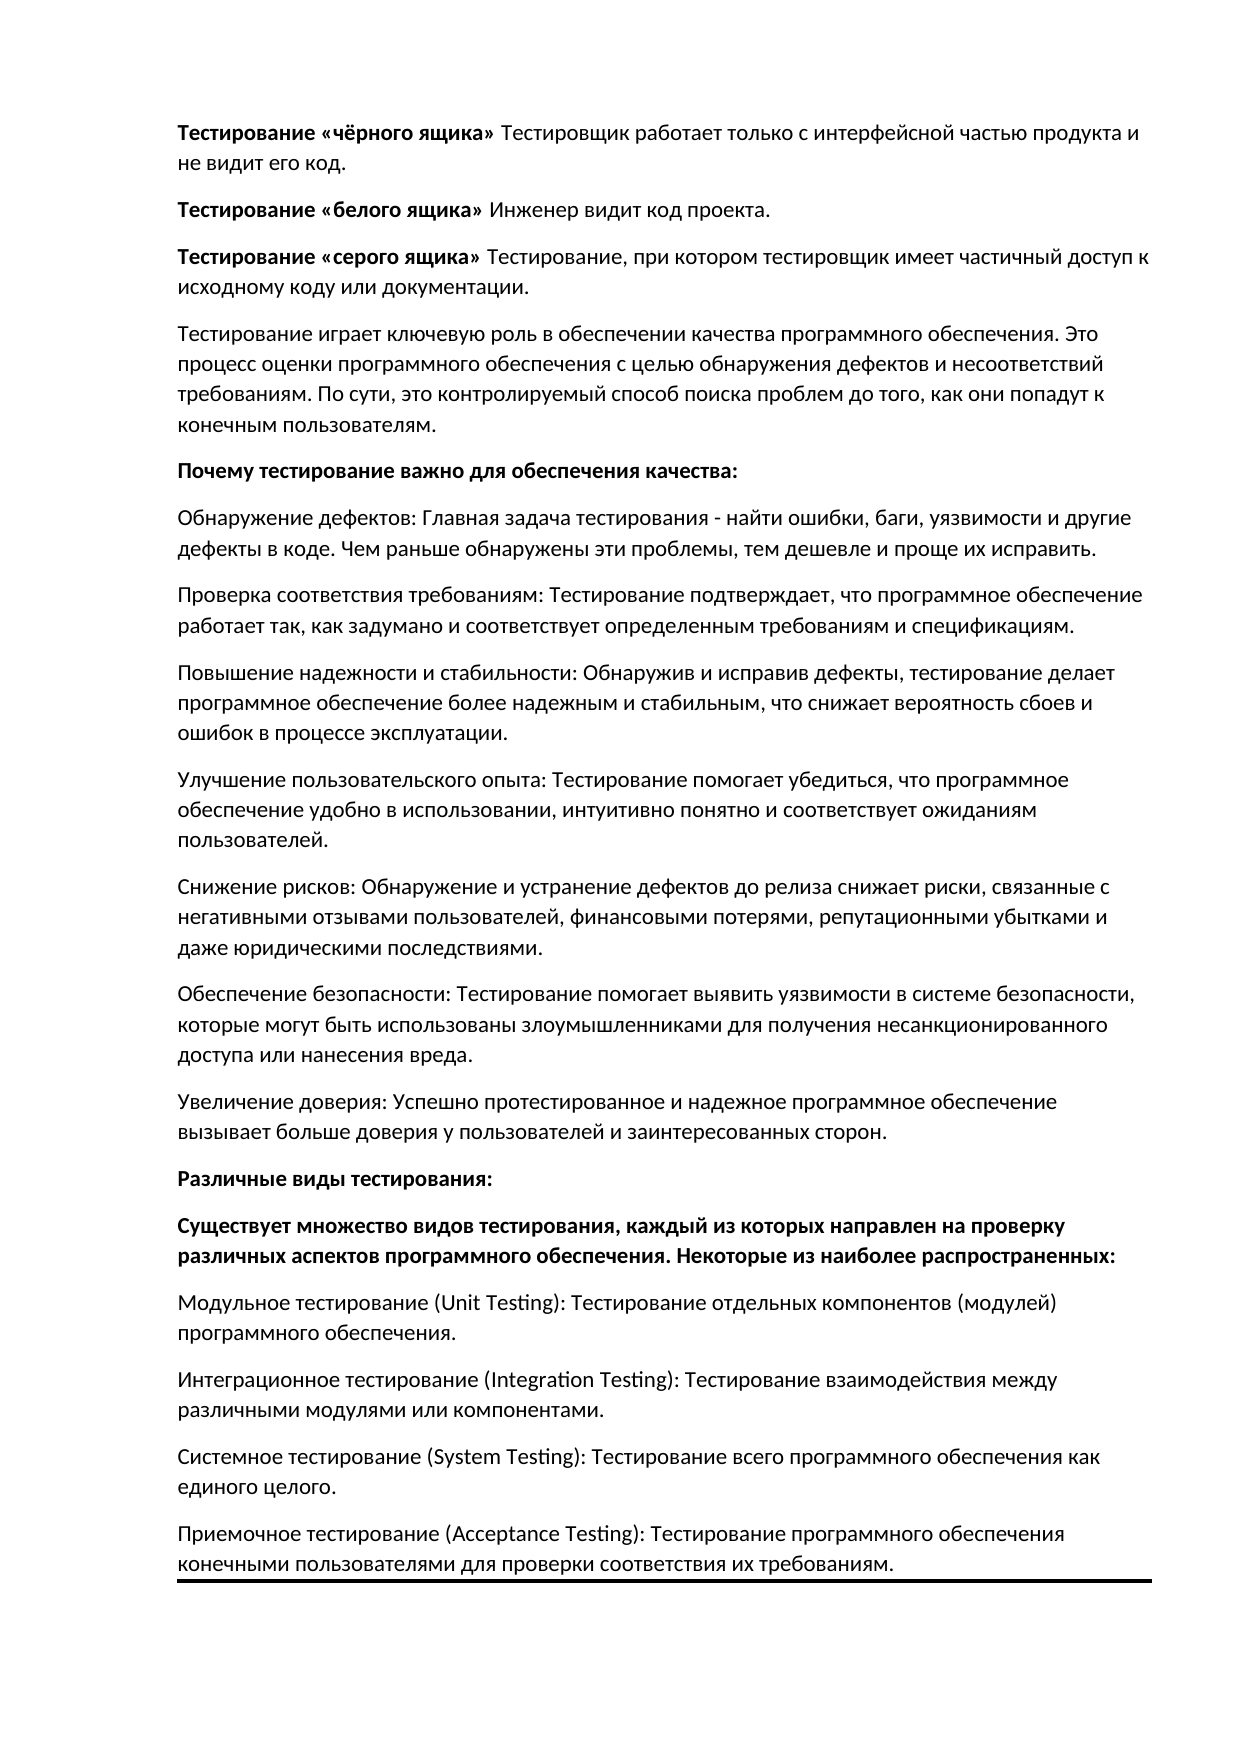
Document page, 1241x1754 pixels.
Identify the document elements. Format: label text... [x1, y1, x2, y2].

text Почему тестирование важно для обеспечения качества: [177, 457, 1152, 485]
text Снижение рисков: Обнаружение и устранение дефектов до релиза снижает риски, связанные с негативными отзывами пользователей, финансовыми потерями, репутационными убытками и даже юридическими последствиями. [177, 872, 1152, 961]
text Проверка соответствия требованиям: Тестирование подтверждает, что программное обеспечение работает так, как задумано и соответствует определенным требованиям и спецификациям. [177, 581, 1152, 639]
text Улучшение пользовательского опыта: Тестирование помогает убедиться, что программное обеспечение удобно в использовании, интуитивно понятно и соответствует ожиданиям пользователей. [177, 765, 1152, 853]
text Интеграционное тестирование (Integration Testing): Тестирование взаимодействия между различными модулями или компонентами. [177, 1365, 1152, 1423]
text Обнаружение дефектов: Главная задача тестирования - найти ошибки, баги, уязвимости и другие дефекты в коде. Чем раньше обнаружены эти проблемы, тем дешевле и проще их исправить. [177, 503, 1152, 562]
text Приемочное тестирование (Acceptance Testing): Тестирование программного обеспечения конечными пользователями для проверки соответствия их требованиям. [177, 1519, 1152, 1579]
text Тестирование «серого ящика» Тестирование, при котором тестировщик имеет частичный доступ к исходному коду или документации. [177, 242, 1152, 300]
text Тестирование «чёрного ящика» Тестировщик работает только с интерфейсной частью продукта и не видит его код. [177, 118, 1152, 176]
text Тестирование играет ключевую роль в обеспечении качества программного обеспечения. Это процесс оценки программного обеспечения с целью обнаружения дефектов и несоответствий требованиям. По сути, это контролируемый способ поиска проблем до того, как они попадут к конечным пользователям. [177, 319, 1152, 438]
text Повышение надежности и стабильности: Обнаружив и исправив дефекты, тестирование делает программное обеспечение более надежным и стабильным, что снижает вероятность сбоев и ошибок в процессе эксплуатации. [177, 658, 1152, 746]
text Увеличение доверия: Успешно протестированное и надежное программное обеспечение вызывает больше доверия у пользователей и заинтересованных сторон. [177, 1087, 1152, 1145]
text Различные виды тестирования: [177, 1164, 1152, 1192]
text Существует множество видов тестирования, каждый из которых направлен на проверку различных аспектов программного обеспечения. Некоторые из наиболее распространенных: [177, 1211, 1152, 1269]
text Системное тестирование (System Testing): Тестирование всего программного обеспечения как единого целого. [177, 1442, 1152, 1500]
text Обеспечение безопасности: Тестирование помогает выявить уязвимости в системе безопасности, которые могут быть использованы злоумышленниками для получения несанкционированного доступа или нанесения вреда. [177, 979, 1152, 1068]
text Модульное тестирование (Unit Testing): Тестирование отдельных компонентов (модулей) программного обеспечения. [177, 1288, 1152, 1346]
text Тестирование «белого ящика» Инженер видит код проекта. [177, 195, 1152, 223]
